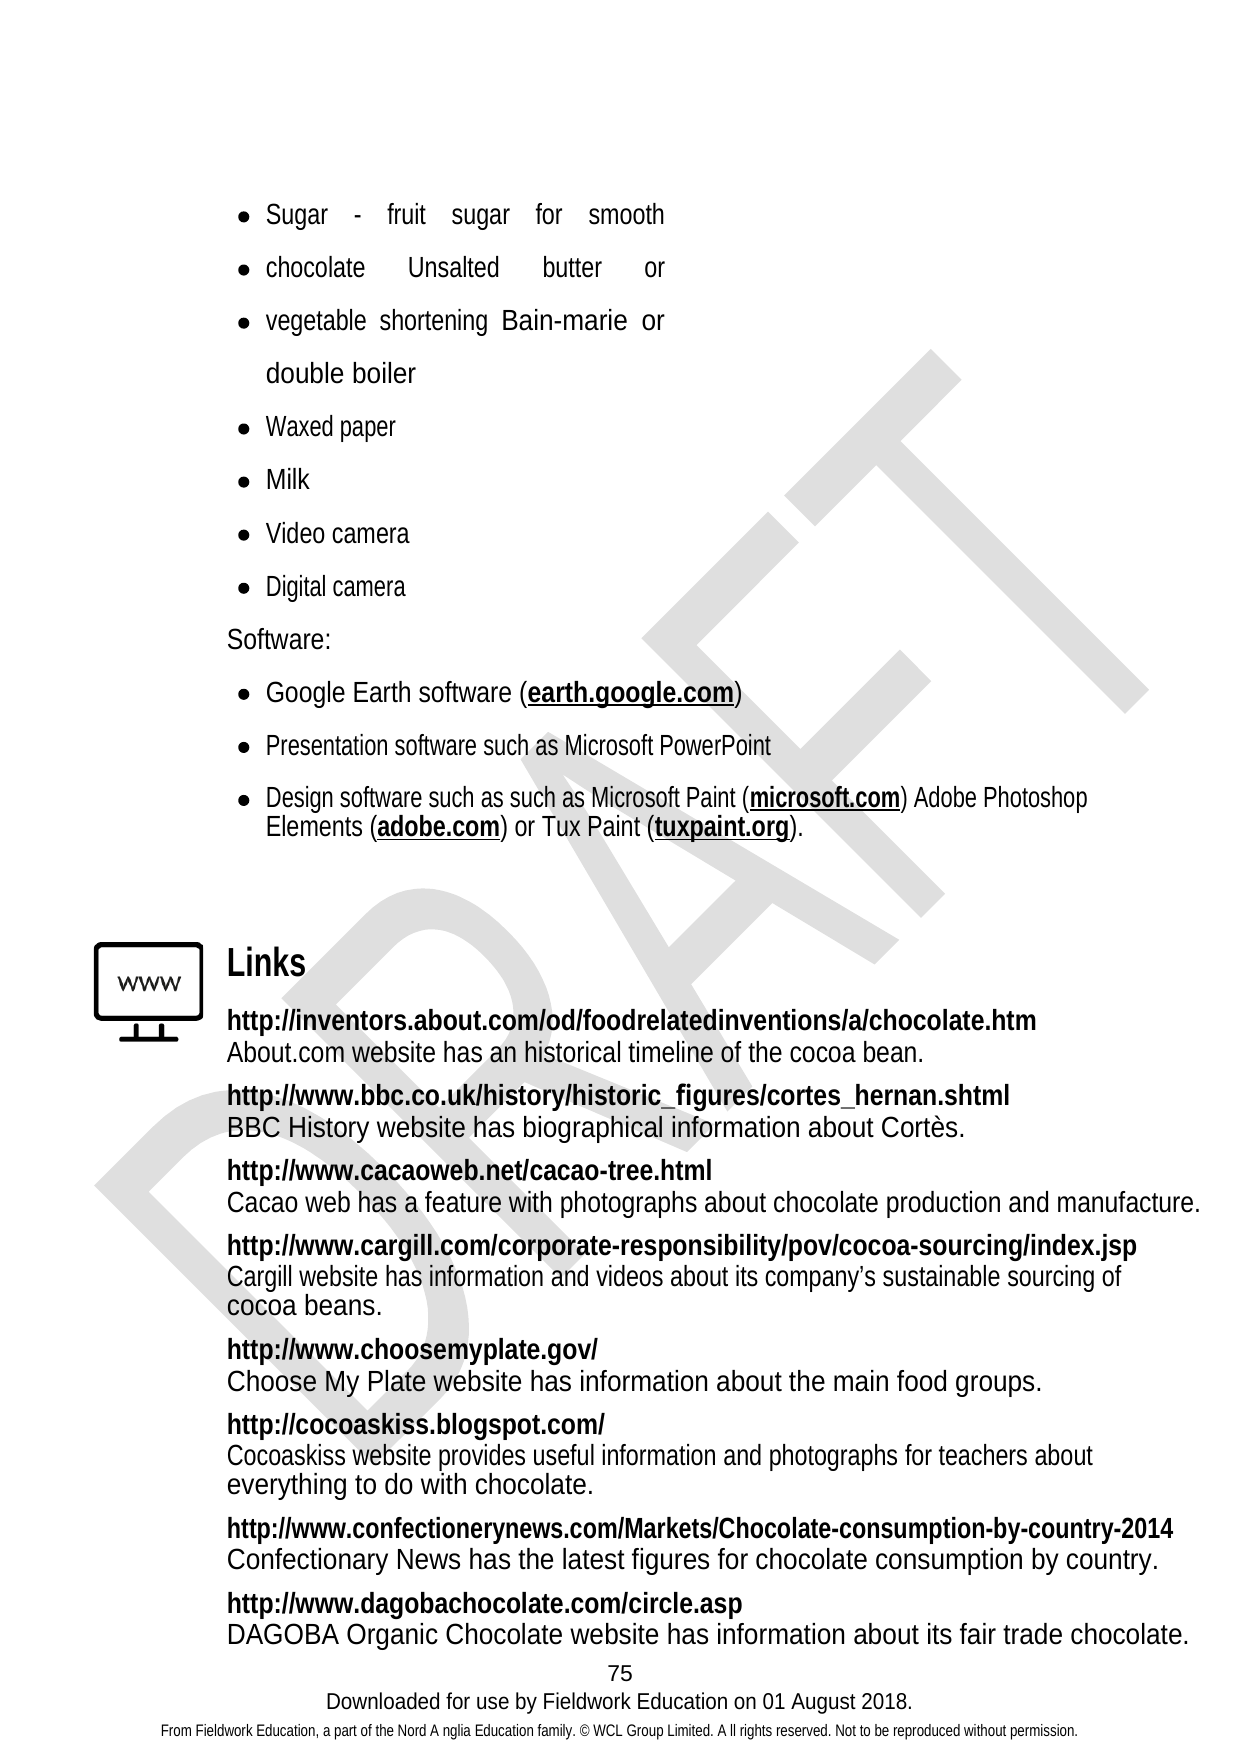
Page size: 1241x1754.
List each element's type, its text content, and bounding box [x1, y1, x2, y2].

text Sugar - fruit sugar for smooth chocolate Unsalted butter or vegetable shortening Bain-marie or double boiler [266, 197, 665, 390]
subtitle http://cocoaskiss.blogspot.com/ [227, 1409, 1240, 1441]
subtitle http://www.bbc.co.uk/history/historic_ﬁgures/cortes_hernan.shtml [227, 1079, 1240, 1112]
text Confectionary News has the latest figures for chocolate consumption by country. [227, 1544, 1240, 1576]
picture [93, 942, 204, 1042]
text About.com website has an historical timeline of the cocoa bean. [227, 1037, 1240, 1068]
text Cocoaskiss website provides useful information and photographs for teachers about everything to do with chocolate. [227, 1442, 1144, 1501]
subtitle http://www.cargill.com/corporate-responsibility/pov/cocoa-sourcing/index.jsp [227, 1230, 1240, 1262]
text Video camera Digital camera [266, 516, 418, 602]
subtitle http://www.cacaoweb.net/cacao-tree.html [227, 1155, 1240, 1187]
text Choose My Plate website has information about the main food groups. [227, 1366, 1240, 1397]
text Software: [227, 622, 1240, 655]
subtitle http://www.choosemyplate.gov/ [227, 1334, 1240, 1366]
text Cacao web has a feature with photographs about chocolate production and manufacture. [227, 1187, 1240, 1218]
text Waxed paper Milk [266, 409, 418, 496]
subtitle http://www.confectionerynews.com/Markets/Chocolate-consumption-by-country-2014 [227, 1513, 1240, 1544]
text DAGOBA Organic Chocolate website has information about its fair trade chocolate. [227, 1619, 1240, 1651]
text Google Earth software (earth.google.com) Presentation software such as Microsoft PowerPoint [266, 675, 815, 761]
text Design software such as such as Microsoft Paint (microsoft.com) Adobe Photoshop Elements (adobe.com) or Tux Paint (tuxpaint.org). [266, 784, 1090, 843]
text BBC History website has biographical information about Cortès. [227, 1112, 1240, 1143]
subtitle http://inventors.about.com/od/foodrelatedinventions/a/chocolate.htm [227, 1005, 1240, 1037]
subtitle http://www.dagobachocolate.com/circle.asp [227, 1588, 1240, 1619]
text Cargill website has information and videos about its company’s sustainable sourcing of cocoa beans. [227, 1263, 1144, 1322]
subtitle Links [227, 938, 1240, 985]
